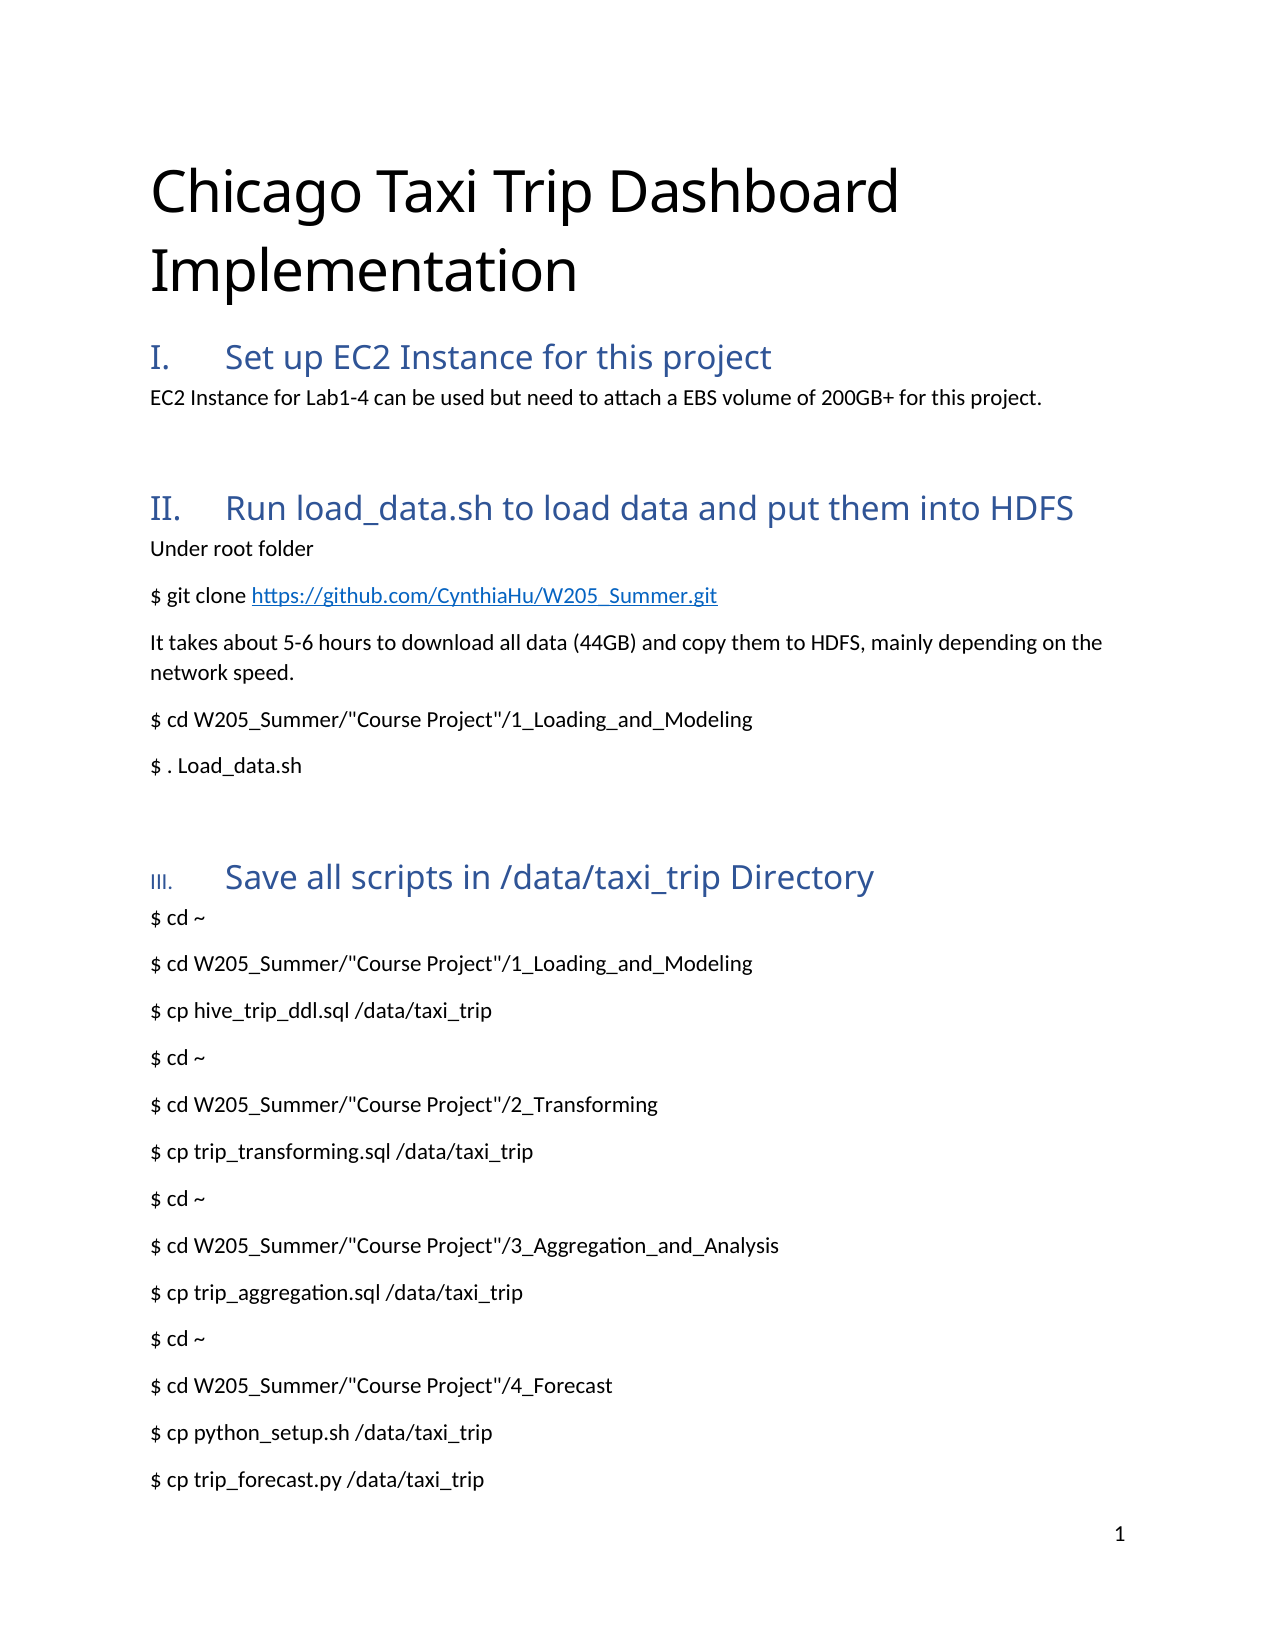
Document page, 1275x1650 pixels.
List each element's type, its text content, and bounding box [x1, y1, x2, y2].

text $ cp hive_trip_ddl.sql /data/taxi_trip [150, 996, 1125, 1024]
text $ cp trip_transforming.sql /data/taxi_trip [150, 1137, 1125, 1165]
subtitle Save all scripts in /data/taxi_trip Directory [150, 854, 1125, 899]
text $ . Load_data.sh [150, 752, 1125, 780]
text $ cp trip_forecast.py /data/taxi_trip [150, 1465, 1125, 1493]
subtitle Run load_data.sh to load data and put them into HDFS [150, 485, 1125, 530]
text $ cd W205_Summer/"Course Project"/1_Loading_and_Modeling [150, 949, 1125, 978]
text $ cd W205_Summer/"Course Project"/4_Forecast [150, 1371, 1125, 1399]
text $ cd W205_Summer/"Course Project"/3_Aggregation_and_Analysis [150, 1231, 1125, 1259]
text EC2 Instance for Lab1-4 can be used but need to attach a EBS volume of 200GB+ for this project. [150, 383, 1125, 411]
text $ git clone https://github.com/CynthiaHu/W205_Summer.git [150, 581, 1125, 609]
text $ cd W205_Summer/"Course Project"/1_Loading_and_Modeling [150, 705, 1125, 733]
text It takes about 5-6 hours to download all data (44GB) and copy them to HDFS, mainly depending on the network speed. [150, 628, 1125, 686]
subtitle Set up EC2 Instance for this project [150, 334, 1125, 379]
title Chicago Taxi Trip Dashboard Implementation [150, 150, 1125, 309]
text $ cd ~ [150, 1324, 1125, 1353]
text $ cd W205_Summer/"Course Project"/2_Transforming [150, 1090, 1125, 1118]
text $ cp python_setup.sh /data/taxi_trip [150, 1418, 1125, 1446]
text $ cd ~ [150, 903, 1125, 931]
text Under root folder [150, 534, 1125, 562]
text $ cp trip_aggregation.sql /data/taxi_trip [150, 1278, 1125, 1306]
text $ cd ~ [150, 1184, 1125, 1212]
text $ cd ~ [150, 1043, 1125, 1071]
